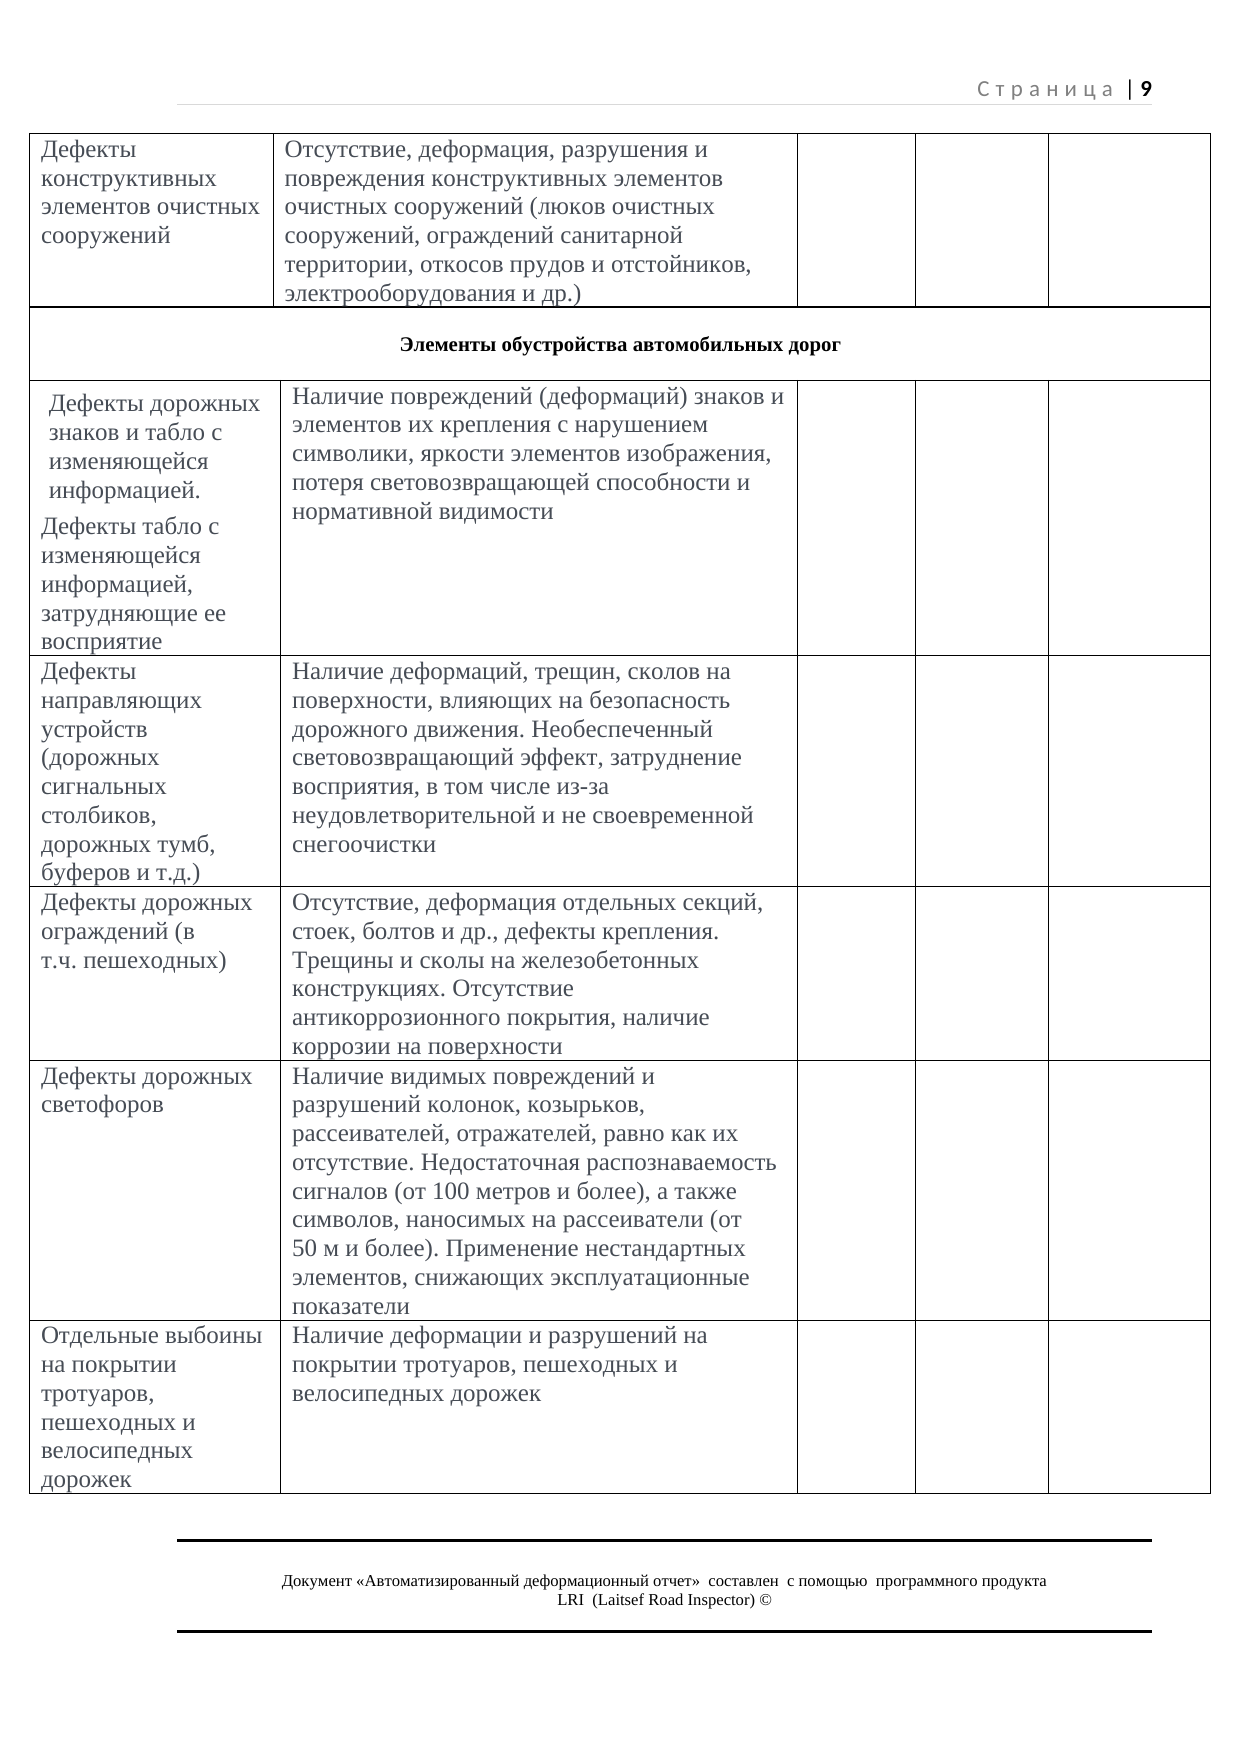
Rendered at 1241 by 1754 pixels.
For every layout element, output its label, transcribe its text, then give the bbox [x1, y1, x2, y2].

table_cell [916, 887, 1048, 1060]
table_cell Отдельные выбоины на покрытии тротуаров, пешеходных и велосипедных дорожек [30, 1321, 280, 1493]
table_cell [1049, 887, 1210, 1060]
table_cell Отсутствие, деформация, разрушения и повреждения конструктивных элементов очистных сооружений (люков очистных сооружений, ограждений санитарной территории, откосов прудов и отстойников, электрооборудования и др.) [274, 134, 797, 306]
table_cell Дефекты дорожных светофоров [30, 1061, 280, 1319]
table_cell Наличие видимых повреждений и разрушений колонок, козырьков, рассеивателей, отражателей, равно как их отсутствие. Недостаточная распознаваемость сигналов (от 100 метров и более), а также символов, наносимых на рассеиватели (от 50 м и более). Применение нестандартных элементов, снижающих эксплуатационные показатели [281, 1061, 797, 1319]
table_cell Дефекты дорожных знаков и табло с изменяющейся информацией. Дефекты табло с изменяющейся информацией, затрудняющие ее восприятие [30, 381, 280, 655]
table_cell Дефекты дорожных ограждений (в т.ч. пешеходных) [30, 887, 280, 1060]
table_cell Отсутствие, деформация отдельных секций, стоек, болтов и др., дефекты крепления. Трещины и сколы на железобетонных конструкциях. Отсутствие антикоррозионного покрытия, наличие коррозии на поверхности [281, 887, 797, 1060]
table_cell [798, 887, 915, 1060]
table_cell [916, 656, 1048, 886]
table_cell [1049, 134, 1210, 306]
table_cell Наличие деформации и разрушений на покрытии тротуаров, пешеходных и велосипедных дорожек [281, 1321, 797, 1493]
table_cell [798, 1061, 915, 1319]
table_cell [916, 381, 1048, 655]
table_cell Элементы обустройства автомобильных дорог [30, 308, 1210, 380]
table_cell [798, 656, 915, 886]
table_cell Дефекты направляющих устройств (дорожных сигнальных столбиков, дорожных тумб, буферов и т.д.) [30, 656, 280, 886]
table_cell [1049, 656, 1210, 886]
table_cell [916, 134, 1048, 306]
table_cell [798, 1321, 915, 1493]
table_cell [1049, 1061, 1210, 1319]
table_cell [798, 134, 915, 306]
table_cell [1049, 1321, 1210, 1493]
table_cell [916, 1321, 1048, 1493]
table_cell [1049, 381, 1210, 655]
table_cell Наличие деформаций, трещин, сколов на поверхности, влияющих на безопасность дорожного движения. Необеспеченный световозвращающий эффект, затруднение восприятия, в том числе из-за неудовлетворительной и не своевременной снегоочистки [281, 656, 797, 886]
table_cell [798, 381, 915, 655]
table_cell [916, 1061, 1048, 1319]
table_cell Дефекты конструктивных элементов очистных сооружений [30, 134, 273, 306]
table_cell Наличие повреждений (деформаций) знаков и элементов их крепления с нарушением символики, яркости элементов изображения, потеря световозвращающей способности и нормативной видимости [281, 381, 797, 655]
